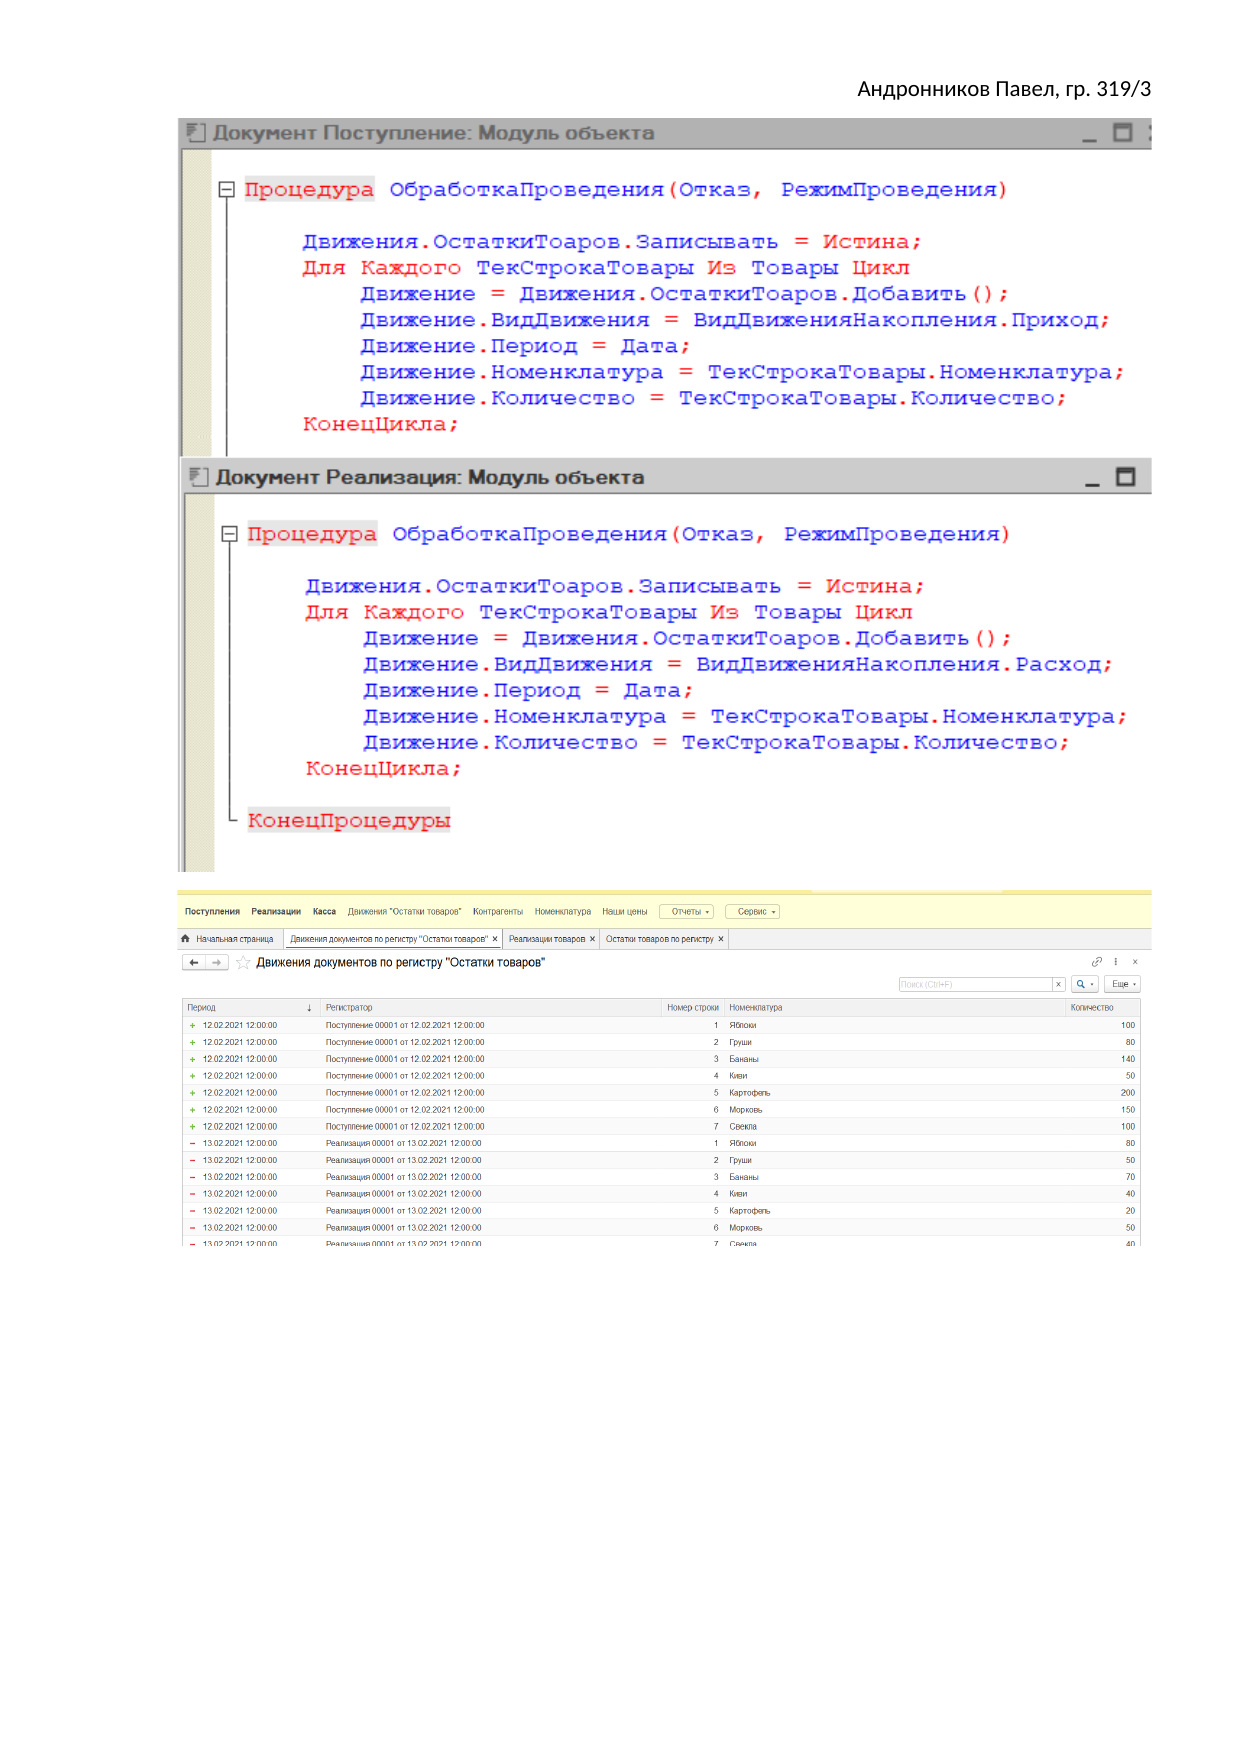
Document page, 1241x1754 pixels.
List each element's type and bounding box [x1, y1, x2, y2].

picture [177, 890, 1152, 1246]
picture [177, 118, 1152, 872]
